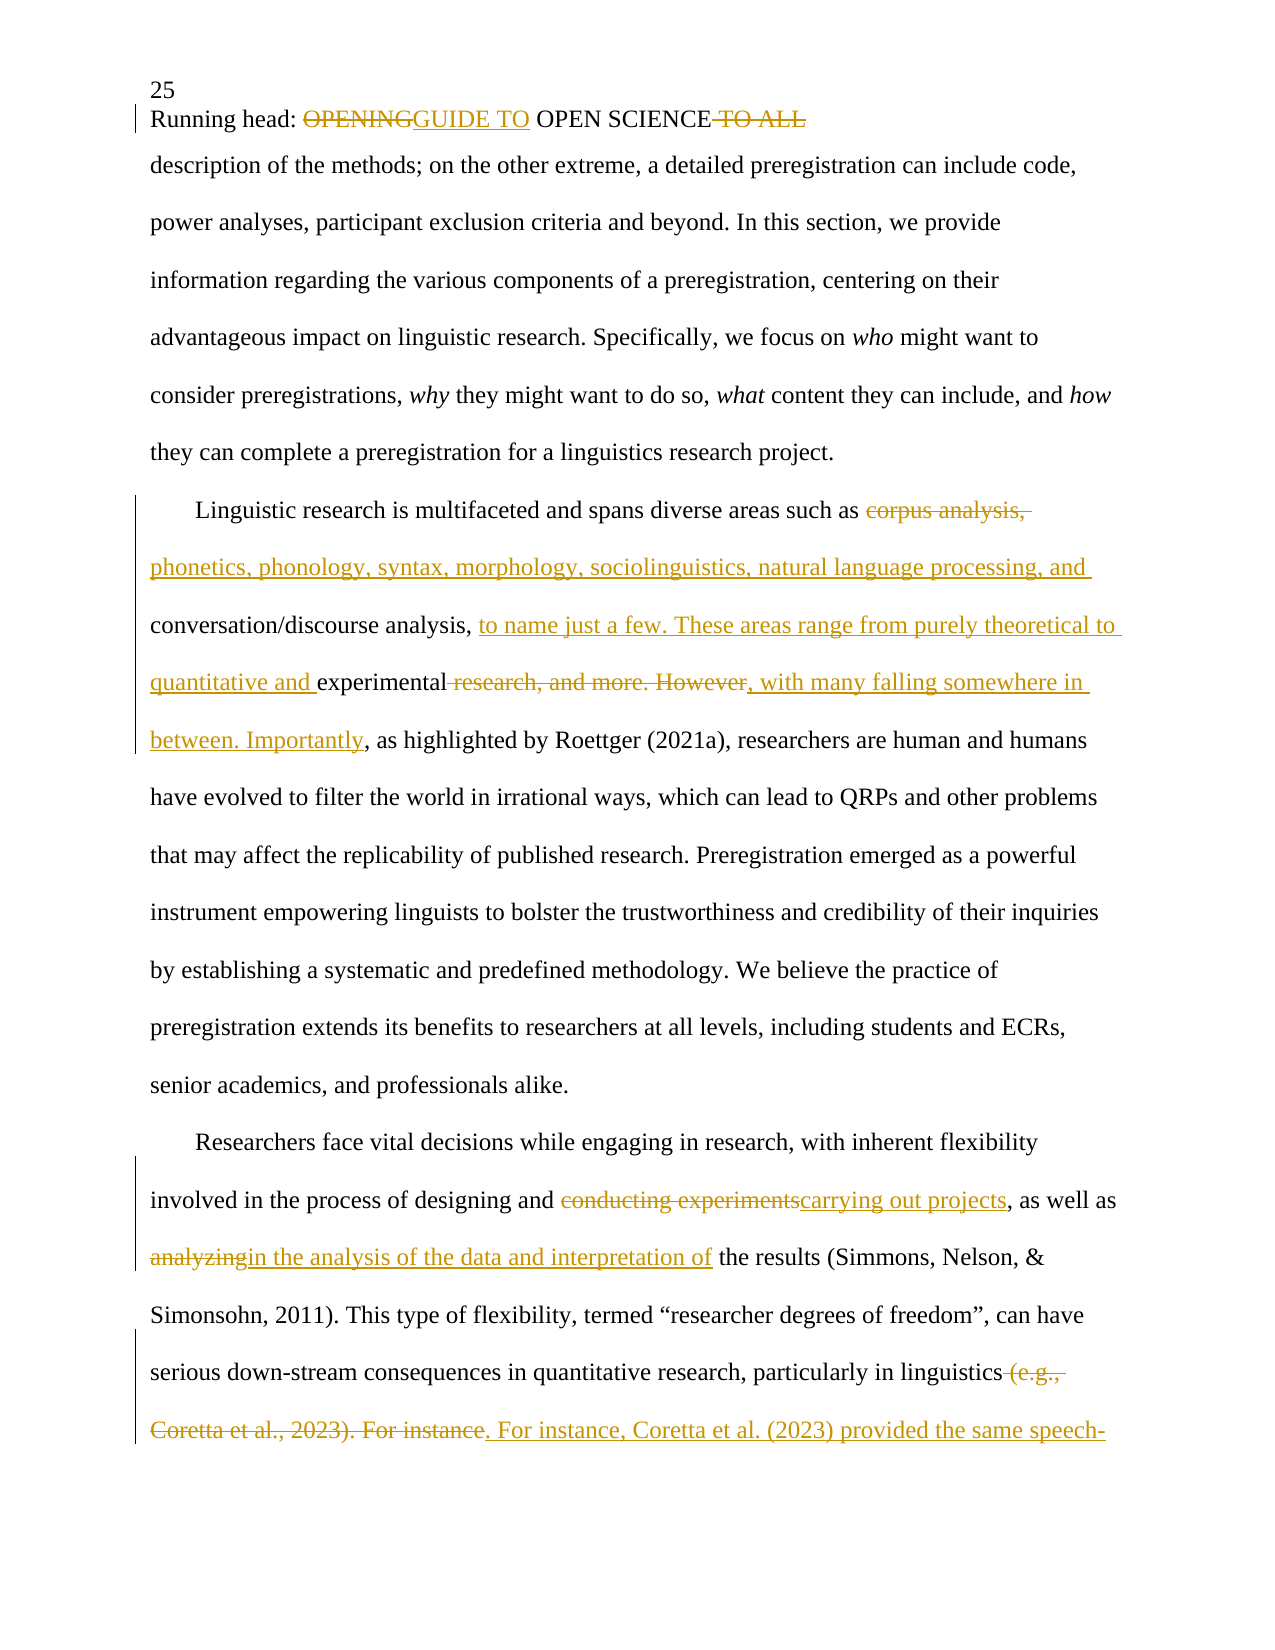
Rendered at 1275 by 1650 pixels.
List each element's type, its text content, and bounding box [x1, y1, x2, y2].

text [150, 1127, 1125, 1444]
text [150, 150, 1125, 466]
text Linguistic research is multifaceted and spans diverse areas such as conversation/discourse analysis, experimental, as highlighted by Roettger (2021a), researchers are human and humans have evolved to filter the world in irrational ways, which can lead to QRPs and other problems that may affect the replicability of published research. Preregistration emerged as a powerful instrument empowering linguists to bolster the trustworthiness and credibility of their inquiries by establishing a systematic and predefined methodology. We believe the practice of preregistration extends its benefits to researchers at all levels, including students and ECRs, senior academics, and professionals alike. [150, 495, 1125, 1099]
